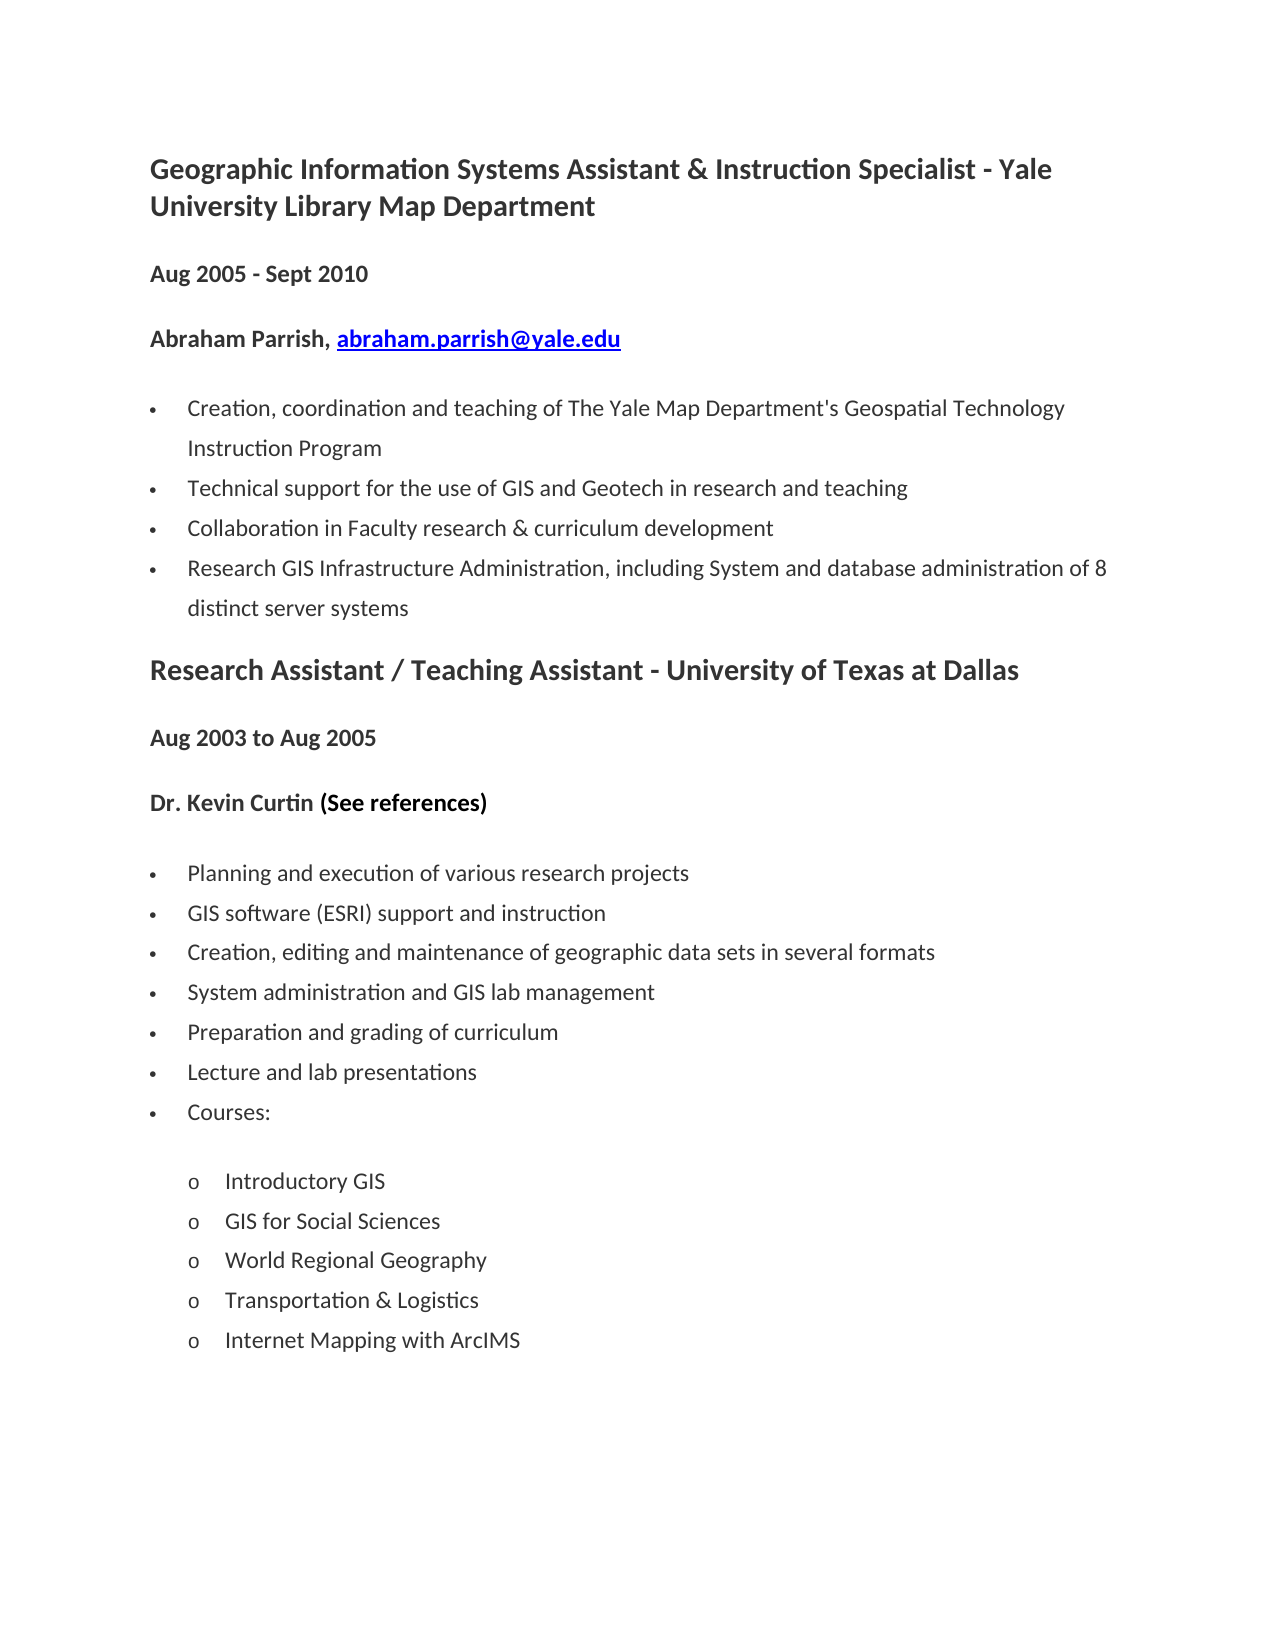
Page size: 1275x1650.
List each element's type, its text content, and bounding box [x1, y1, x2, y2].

list Lecture and lab presentations [150, 1047, 1125, 1086]
text Aug 2005 - Sept 2010 [150, 249, 1125, 289]
list World Regional Geography [187, 1235, 1125, 1275]
list Creation, editing and maintenance of geographic data sets in several formats [150, 927, 1125, 967]
list Preparation and grading of curriculum [150, 1007, 1125, 1047]
list Introductory GIS [187, 1156, 1125, 1195]
list Courses: [150, 1086, 1125, 1126]
text Research Assistant / Teaching Assistant - University of Texas at Dallas [150, 651, 1125, 688]
list Technical support for the use of GIS and Geotech in research and teaching [150, 462, 1125, 502]
list Research GIS Infrastructure Administration, including System and database administration of 8 distinct server systems [150, 542, 1125, 622]
text Dr. Kevin Curtin (See references) [150, 778, 1125, 818]
list Creation, coordination and teaching of The Yale Map Department's Geospatial Technology Instruction Program [150, 383, 1125, 462]
list Transportation & Logistics [187, 1275, 1125, 1315]
list Collaboration in Faculty research & curriculum development [150, 502, 1125, 542]
list System administration and GIS lab management [150, 967, 1125, 1007]
list GIS for Social Sciences [187, 1195, 1125, 1235]
list Internet Mapping with ArcIMS [187, 1315, 1125, 1355]
text Abraham Parrish, abraham.parrish@yale.edu [150, 314, 1125, 353]
text Aug 2003 to Aug 2005 [150, 713, 1125, 753]
text Geographic Information Systems Assistant & Instruction Specialist - Yale University Library Map Department [150, 150, 1125, 224]
list Planning and execution of various research projects [150, 847, 1125, 887]
list GIS software (ESRI) support and instruction [150, 887, 1125, 927]
